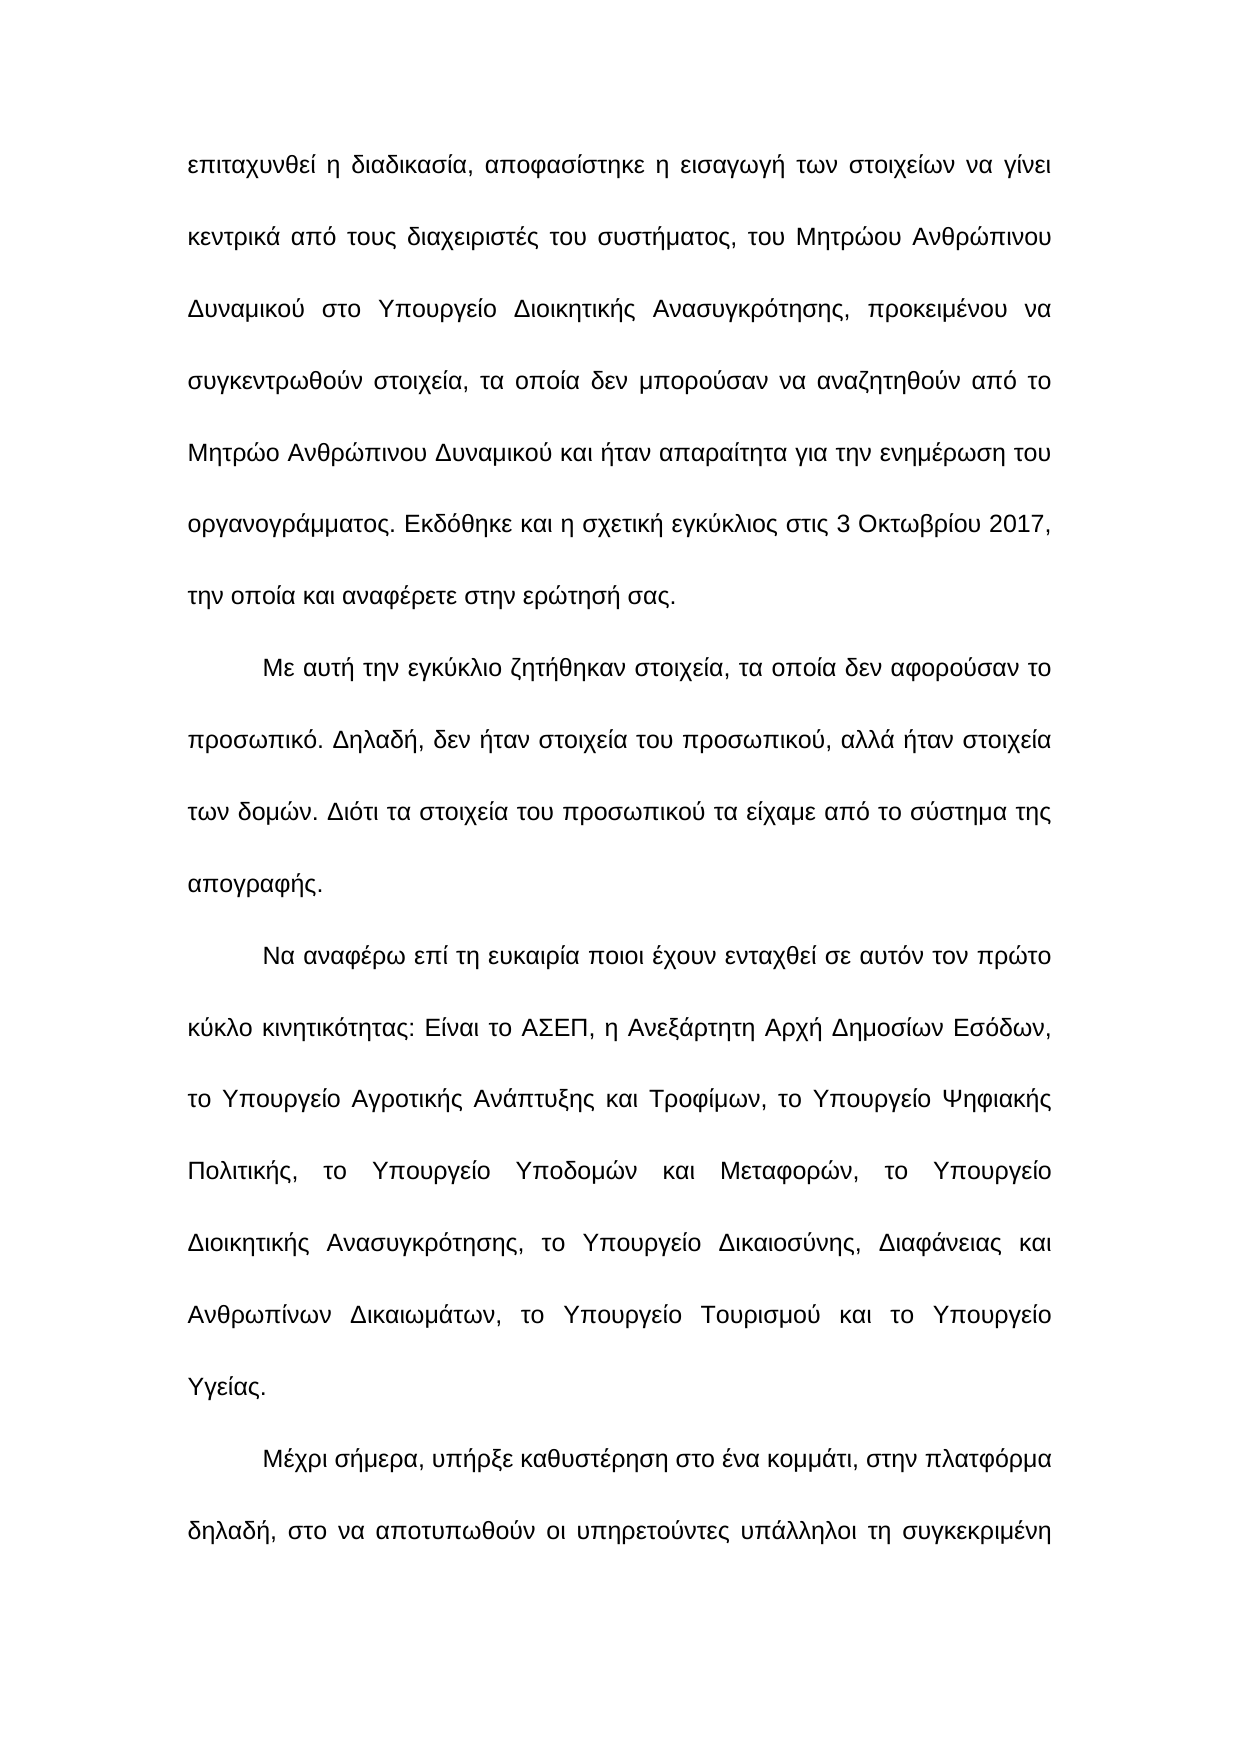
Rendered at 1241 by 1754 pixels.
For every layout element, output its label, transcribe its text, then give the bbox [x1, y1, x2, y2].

text Να αναφέρω επί τη ευκαιρία ποιοι έχουν ενταχθεί σε αυτόν τον πρώτο κύκλο κινητικότητας: Είναι το ΑΣΕΠ, η Ανεξάρτητη Αρχή Δημοσίων Εσόδων, το Υπουργείο Αγροτικής Ανάπτυξης και Τροφίμων, το Υπουργείο Ψηφιακής Πολιτικής, το Υπουργείο Υποδομών και Μεταφορών, το Υπουργείο Διοικητικής Ανασυγκρότησης, το Υπουργείο Δικαιοσύνης, Διαφάνειας και Ανθρωπίνων Δικαιωμάτων, το Υπουργείο Τουρισμού και το Υπουργείο Υγείας. [187, 941, 1053, 1401]
text Με αυτή την εγκύκλιο ζητήθηκαν στοιχεία, τα οποία δεν αφορούσαν το προσωπικό. Δηλαδή, δεν ήταν στοιχεία του προσωπικού, αλλά ήταν στοιχεία των δομών. Διότι τα στοιχεία του προσωπικού τα είχαμε από το σύστημα της απογραφής. [187, 653, 1053, 897]
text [187, 150, 1053, 610]
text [187, 1444, 1053, 1544]
